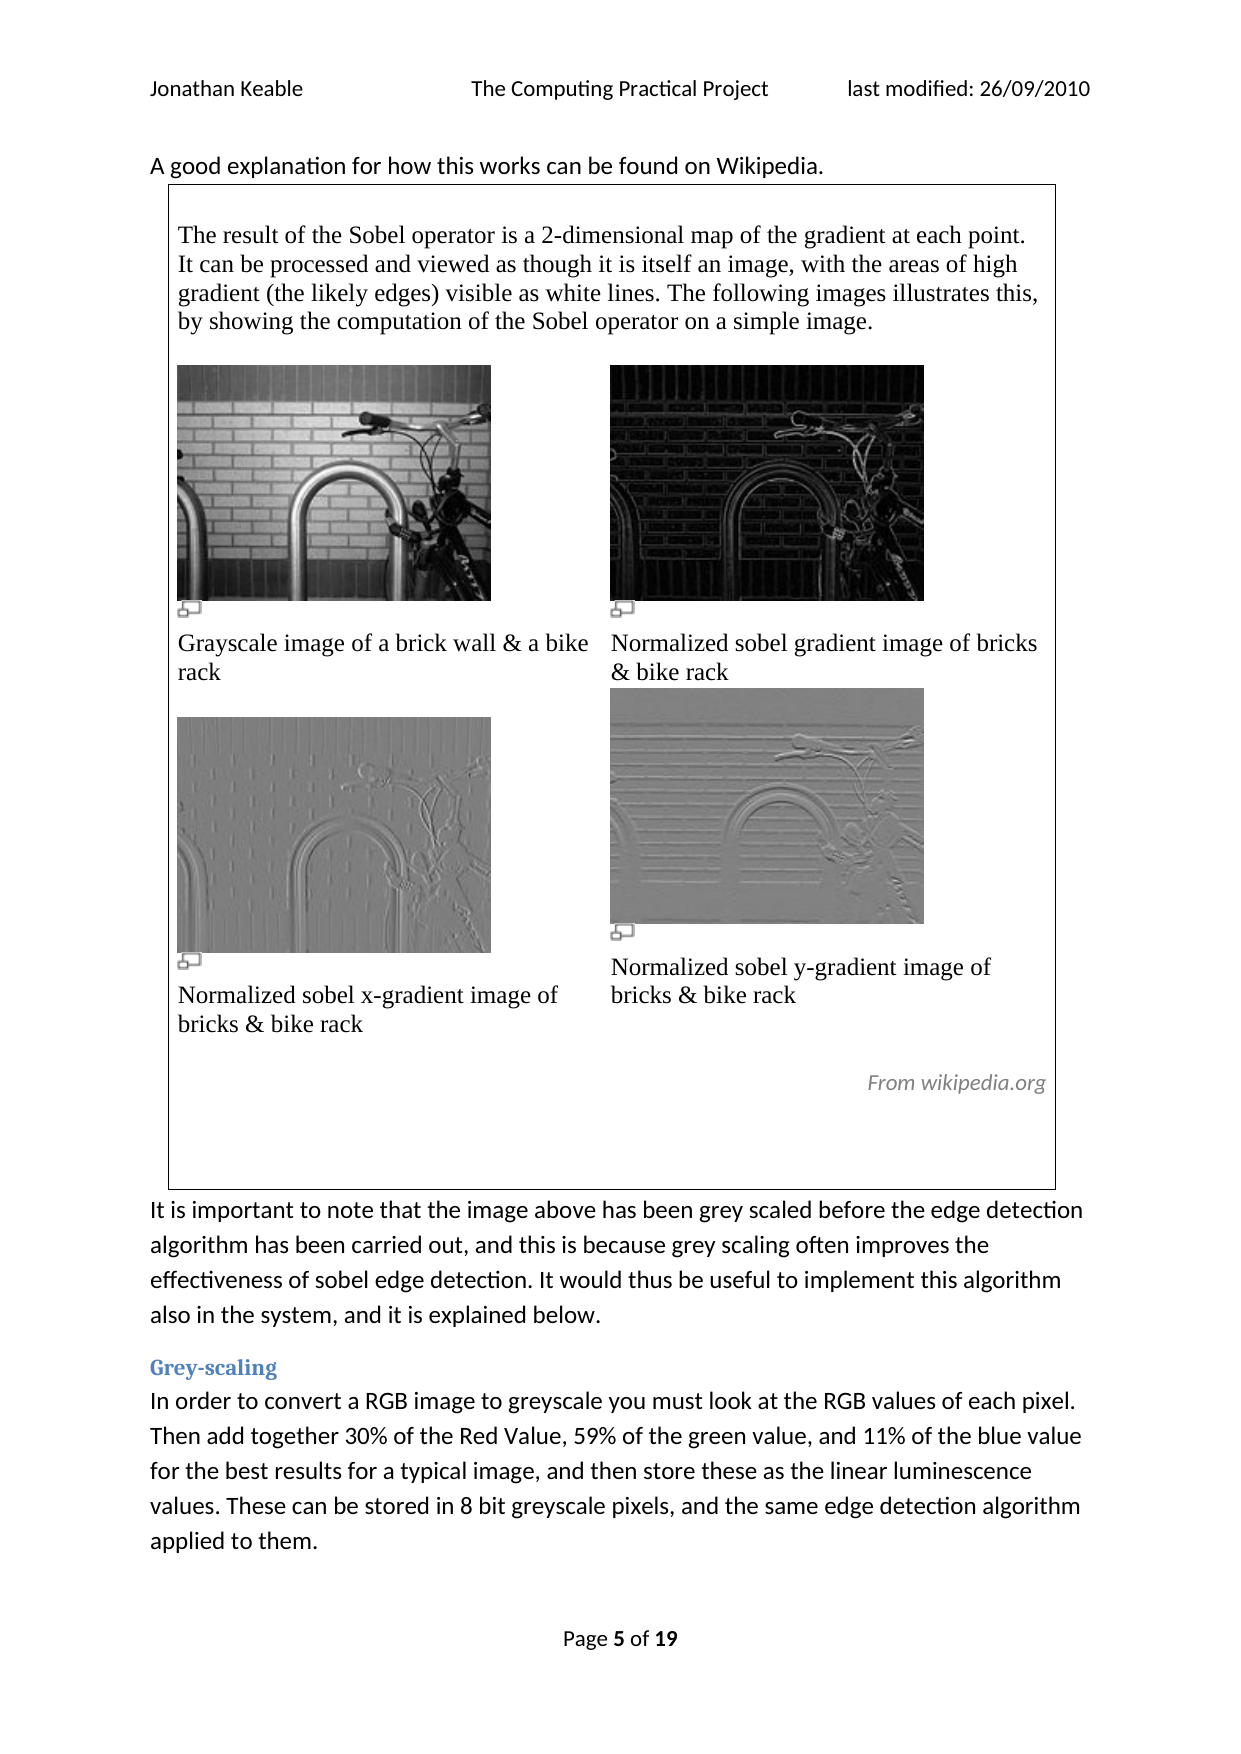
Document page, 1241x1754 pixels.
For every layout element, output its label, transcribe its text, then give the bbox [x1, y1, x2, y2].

picture [177, 717, 491, 970]
text In order to convert a RGB image to greyscale you must look at the RGB values of each pixel. Then add together 30% of the Red Value, 59% of the green value, and 11% of the blue value for the best results for a typical image, and then store these as the linear luminescence values. These can be stored in 8 bit greyscale pixels, and the same edge detection algorithm applied to them. [150, 1385, 1090, 1555]
picture [610, 688, 924, 941]
picture [610, 365, 924, 618]
picture [177, 365, 491, 618]
subtitle Grey-scaling [150, 1355, 1090, 1381]
text It is important to note that the image above has been grey scaled before the edge detection algorithm has been carried out, and this is because grey scaling often improves the effectiveness of sobel edge detection. It would thus be useful to implement this algorithm also in the system, and it is explained below. [150, 1194, 1090, 1329]
